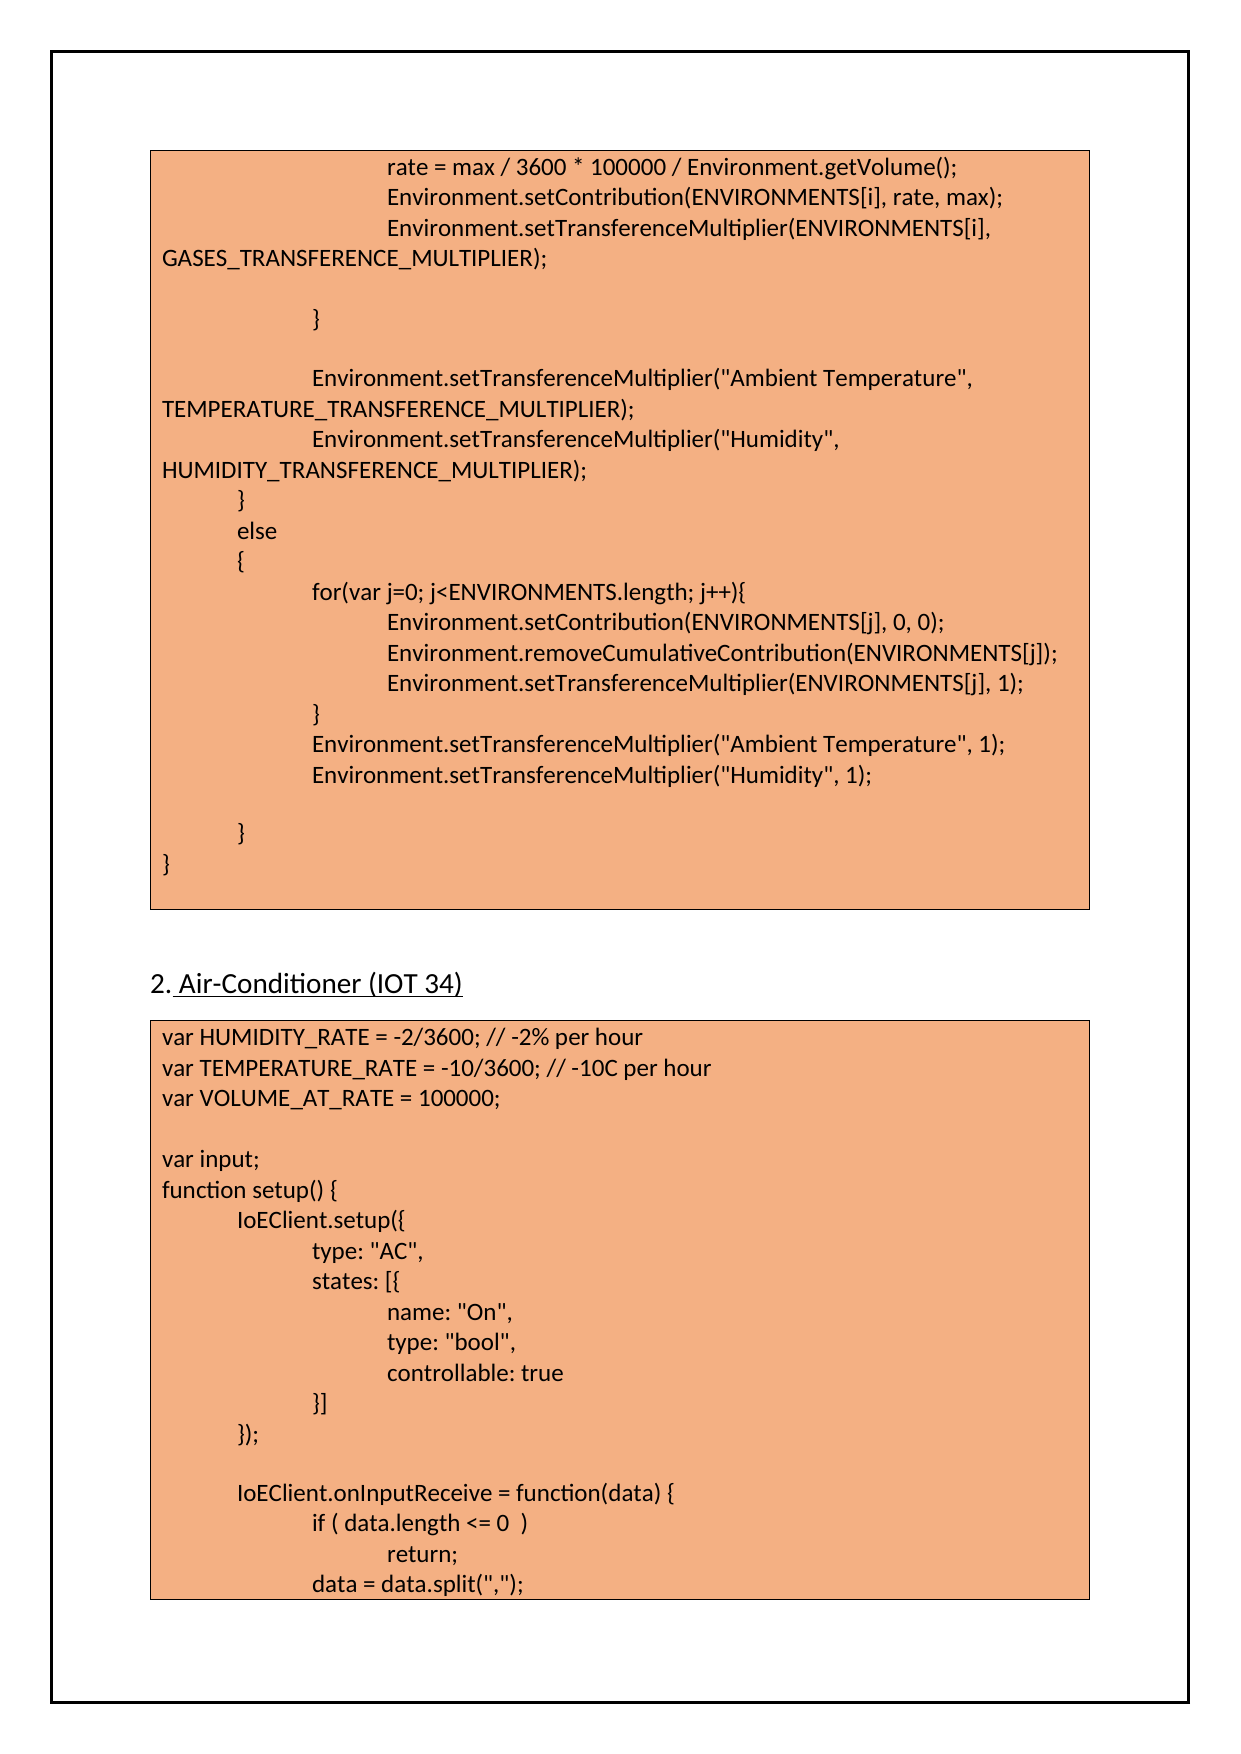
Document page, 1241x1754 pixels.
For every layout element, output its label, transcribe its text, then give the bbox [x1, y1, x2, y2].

text 2. Air-Conditioner (IOT 34) [150, 965, 1090, 1001]
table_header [151, 1021, 1089, 1599]
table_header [151, 151, 1089, 909]
